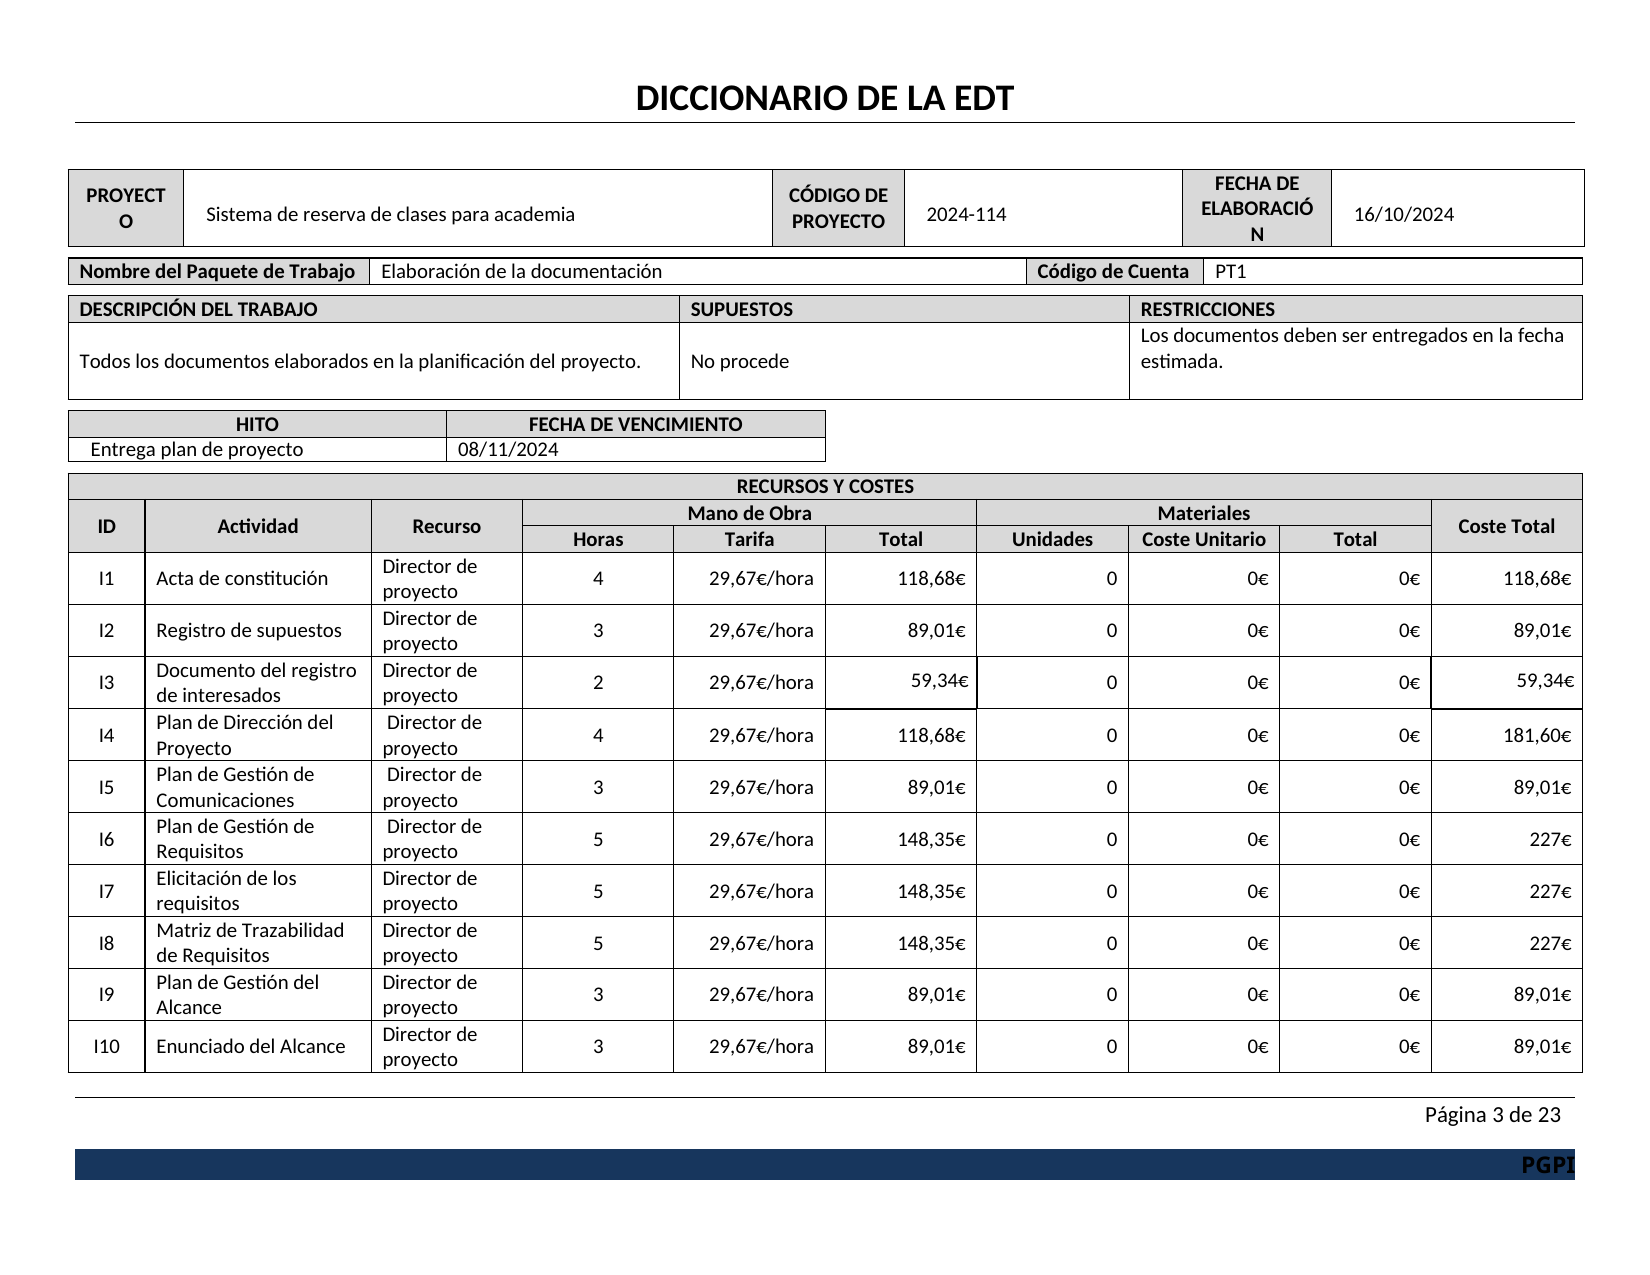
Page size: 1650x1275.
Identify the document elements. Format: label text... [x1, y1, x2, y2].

table_cell 29,67€/hora [674, 605, 825, 656]
table_header CÓDIGO DE PROYECTO [773, 170, 904, 246]
table_cell 0 [977, 709, 1128, 760]
table_cell I7 [69, 865, 144, 916]
table_cell Director de proyecto [372, 969, 522, 1020]
table_cell 0€ [1280, 553, 1431, 604]
table_cell I5 [69, 761, 144, 812]
table_cell 29,67€/hora [674, 969, 825, 1020]
table_cell 118,68€ [826, 553, 976, 604]
table_cell 5 [523, 865, 673, 916]
table_cell 227€ [1432, 917, 1582, 968]
table_cell I2 [69, 605, 144, 656]
table_cell 29,67€/hora [674, 813, 825, 864]
table_cell 0€ [1129, 1021, 1279, 1072]
table_cell 0€ [1280, 813, 1431, 864]
table_cell Coste Unitario [1129, 526, 1279, 552]
table_cell Director de proyecto [372, 761, 522, 812]
table_cell 0€ [1280, 709, 1431, 760]
table_cell 0€ [1129, 865, 1279, 916]
table_header FECHA DE VENCIMIENTO [447, 411, 825, 437]
table_cell 59,34€ [826, 657, 976, 708]
table_cell I9 [69, 969, 144, 1020]
table_cell 89,01€ [826, 605, 976, 656]
table_cell 0 [977, 1021, 1128, 1072]
table_header RECURSOS Y COSTES [69, 474, 1582, 499]
table_cell 89,01€ [826, 1021, 976, 1072]
table_cell 29,67€/hora [674, 917, 825, 968]
table_cell 148,35€ [826, 813, 976, 864]
table_header RESTRICCIONES [1130, 296, 1582, 322]
table_cell No procede [680, 323, 1129, 399]
table_cell 0 [977, 865, 1128, 916]
table_cell Director de proyecto [372, 709, 522, 760]
table_cell I3 [69, 657, 144, 708]
table_cell Mano de Obra [523, 500, 976, 525]
table_cell Plan de Gestión de Comunicaciones [146, 761, 371, 812]
table_cell 0€ [1129, 917, 1279, 968]
table_cell 0€ [1129, 813, 1279, 864]
table_cell I1 [69, 553, 144, 604]
table_cell 29,67€/hora [674, 761, 825, 812]
table_cell 148,35€ [826, 917, 976, 968]
table_cell 89,01€ [1432, 605, 1582, 656]
table_cell 08/11/2024 [447, 438, 825, 461]
table_cell 29,67€/hora [674, 865, 825, 916]
table_header HITO [69, 411, 446, 437]
table_cell 29,67€/hora [674, 553, 825, 604]
table_header PROYECTO [69, 170, 183, 246]
table_cell 0€ [1129, 761, 1279, 812]
table_cell ID [69, 500, 144, 552]
table_header PT1 [1204, 259, 1582, 284]
table_cell 0€ [1280, 969, 1431, 1020]
table_cell Materiales [977, 500, 1431, 525]
table_cell Acta de constitución [146, 553, 371, 604]
table_cell 0 [977, 813, 1128, 864]
table_cell 0€ [1280, 761, 1431, 812]
table_cell Plan de Dirección del Proyecto [146, 709, 371, 760]
table_cell 0€ [1280, 865, 1431, 916]
table_header Elaboración de la documentación [370, 259, 1026, 284]
table_cell Registro de supuestos [146, 605, 371, 656]
table_cell Tarifa [674, 526, 825, 552]
table_cell 0€ [1129, 969, 1279, 1020]
table_cell 227€ [1432, 813, 1582, 864]
table_cell 0 [977, 553, 1128, 604]
table_cell 29,67€/hora [674, 657, 825, 708]
table_cell 118,68€ [826, 710, 976, 760]
table_cell Director de proyecto [372, 813, 522, 864]
table_cell 4 [523, 709, 673, 760]
table_cell 0€ [1280, 917, 1431, 968]
table_cell Documento del registro de interesados [146, 657, 371, 708]
table_cell Todos los documentos elaborados en la planificación del proyecto. [69, 323, 679, 399]
table_header 16/10/2024 [1332, 170, 1584, 246]
table_cell Unidades [977, 526, 1128, 552]
table_cell Total [1280, 526, 1431, 552]
table_cell 0 [977, 605, 1128, 656]
table_cell 29,67€/hora [674, 1021, 825, 1072]
table_cell 3 [523, 761, 673, 812]
table_cell Matriz de Trazabilidad de Requisitos [146, 917, 371, 968]
table_cell Los documentos deben ser entregados en la fecha estimada. [1130, 323, 1582, 399]
table_cell Total [826, 526, 976, 552]
table_cell 148,35€ [826, 865, 976, 916]
table_header DESCRIPCIÓN DEL TRABAJO [69, 296, 679, 322]
table_cell 3 [523, 969, 673, 1020]
table_cell Entrega plan de proyecto [69, 438, 446, 461]
table_cell 0 [977, 969, 1128, 1020]
table_cell Horas [523, 526, 673, 552]
table_cell 3 [523, 605, 673, 656]
table_header Sistema de reserva de clases para academia [184, 170, 772, 246]
table_cell I8 [69, 917, 144, 968]
table_cell 0€ [1280, 657, 1430, 708]
table_cell 181,60€ [1432, 710, 1582, 760]
table_cell 0€ [1129, 657, 1279, 708]
table_cell 89,01€ [826, 969, 976, 1020]
table_cell 227€ [1432, 865, 1582, 916]
table_cell 3 [523, 1021, 673, 1072]
table_cell Director de proyecto [372, 605, 522, 656]
table_cell Plan de Gestión de Requisitos [146, 813, 371, 864]
table_cell Director de proyecto [372, 917, 522, 968]
table_cell I4 [69, 709, 144, 760]
table_cell 0 [978, 657, 1128, 708]
table_header 2024-114 [905, 170, 1182, 246]
table_cell 4 [523, 553, 673, 604]
table_cell Director de proyecto [372, 553, 522, 604]
table_cell 89,01€ [1432, 1021, 1582, 1072]
table_cell 5 [523, 917, 673, 968]
table_header FECHA DE ELABORACIÓN [1183, 170, 1331, 246]
table_cell 2 [523, 657, 673, 708]
table_cell 0€ [1129, 709, 1279, 760]
table_header SUPUESTOS [680, 296, 1129, 322]
table_header Nombre del Paquete de Trabajo [69, 259, 369, 284]
table_cell Director de proyecto [372, 657, 522, 708]
table_cell I10 [69, 1021, 144, 1072]
table_cell 59,34€ [1432, 657, 1582, 708]
table_cell Director de proyecto [372, 865, 522, 916]
table_cell Elicitación de los requisitos [146, 865, 371, 916]
table_header Código de Cuenta [1027, 259, 1203, 284]
table_cell 0€ [1129, 553, 1279, 604]
table_cell 89,01€ [826, 761, 976, 812]
table_cell Enunciado del Alcance [146, 1021, 371, 1072]
table_cell Actividad [146, 500, 371, 552]
table_cell 29,67€/hora [674, 709, 825, 760]
table_cell 0 [977, 761, 1128, 812]
table_cell 0€ [1280, 605, 1431, 656]
table_cell 0 [977, 917, 1128, 968]
table_cell Coste Total [1432, 500, 1582, 552]
table_cell 5 [523, 813, 673, 864]
table_cell 89,01€ [1432, 761, 1582, 812]
table_cell 118,68€ [1432, 553, 1582, 604]
table_cell 89,01€ [1432, 969, 1582, 1020]
table_cell Plan de Gestión del Alcance [146, 969, 371, 1020]
table_cell Recurso [372, 500, 522, 552]
table_cell I6 [69, 813, 144, 864]
table_cell 0€ [1280, 1021, 1431, 1072]
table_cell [372, 1021, 522, 1072]
table_cell 0€ [1129, 605, 1279, 656]
